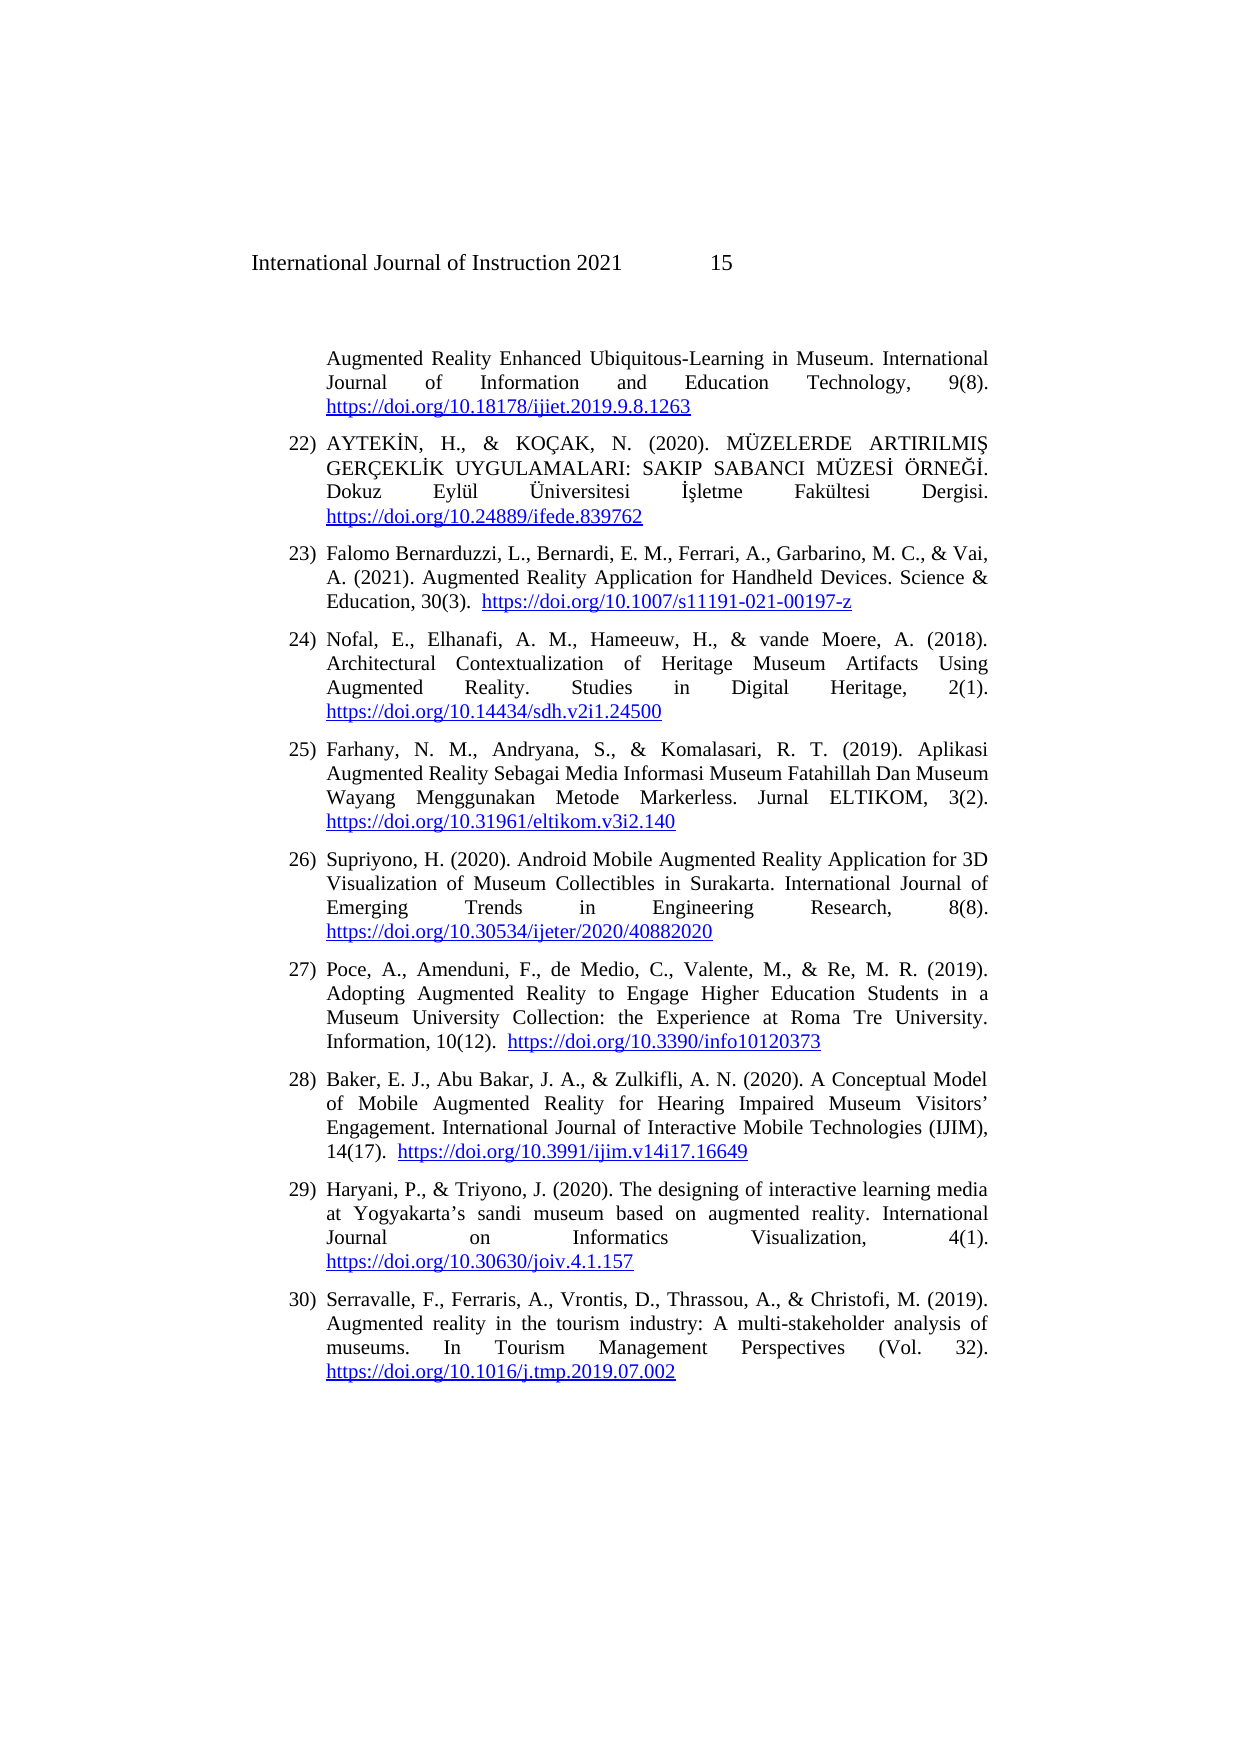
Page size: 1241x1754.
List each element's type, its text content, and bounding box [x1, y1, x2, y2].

list Farhany, N. M., Andryana, S., & Komalasari, R. T. (2019). Aplikasi Augmented Reality Sebagai Media Informasi Museum Fatahillah Dan Museum Wayang Menggunakan Metode Markerless. Jurnal ELTIKOM, 3(2). https://doi.org/10.31961/eltikom.v3i2.140 [288, 737, 989, 833]
list Haryani, P., & Triyono, J. (2020). The designing of interactive learning media at Yogyakarta’s sandi museum based on augmented reality. International Journal on Informatics Visualization, 4(1). https://doi.org/10.30630/joiv.4.1.157 [288, 1177, 989, 1273]
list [288, 346, 989, 418]
list Falomo Bernarduzzi, L., Bernardi, E. M., Ferrari, A., Garbarino, M. C., & Vai, A. (2021). Augmented Reality Application for Handheld Devices. Science & Education, 30(3). https://doi.org/10.1007/s11191-021-00197-z [288, 541, 989, 613]
list AYTEKİN, H., & KOÇAK, N. (2020). MÜZELERDE ARTIRILMIŞ GERÇEKLİK UYGULAMALARI: SAKIP SABANCI MÜZESİ ÖRNEĞİ. Dokuz Eylül Üniversitesi İşletme Fakültesi Dergisi. https://doi.org/10.24889/ifede.839762 [288, 431, 989, 528]
list Supriyono, H. (2020). Android Mobile Augmented Reality Application for 3D Visualization of Museum Collectibles in Surakarta. International Journal of Emerging Trends in Engineering Research, 8(8). https://doi.org/10.30534/ijeter/2020/40882020 [288, 847, 989, 943]
list Serravalle, F., Ferraris, A., Vrontis, D., Thrassou, A., & Christofi, M. (2019). Augmented reality in the tourism industry: A multi-stakeholder analysis of museums. In Tourism Management Perspectives (Vol. 32). https://doi.org/10.1016/j.tmp.2019.07.002 [288, 1286, 989, 1383]
list Nofal, E., Elhanafi, A. M., Hameeuw, H., & vande Moere, A. (2018). Architectural Contextualization of Heritage Museum Artifacts Using Augmented Reality. Studies in Digital Heritage, 2(1). https://doi.org/10.14434/sdh.v2i1.24500 [288, 627, 989, 723]
list Baker, E. J., Abu Bakar, J. A., & Zulkifli, A. N. (2020). A Conceptual Model of Mobile Augmented Reality for Hearing Impaired Museum Visitors’ Engagement. International Journal of Interactive Mobile Technologies (IJIM), 14(17). https://doi.org/10.3991/ijim.v14i17.16649 [288, 1067, 989, 1163]
list Poce, A., Amenduni, F., de Medio, C., Valente, M., & Re, M. R. (2019). Adopting Augmented Reality to Engage Higher Education Students in a Museum University Collection: the Experience at Roma Tre University. Information, 10(12). https://doi.org/10.3390/info10120373 [288, 957, 989, 1053]
